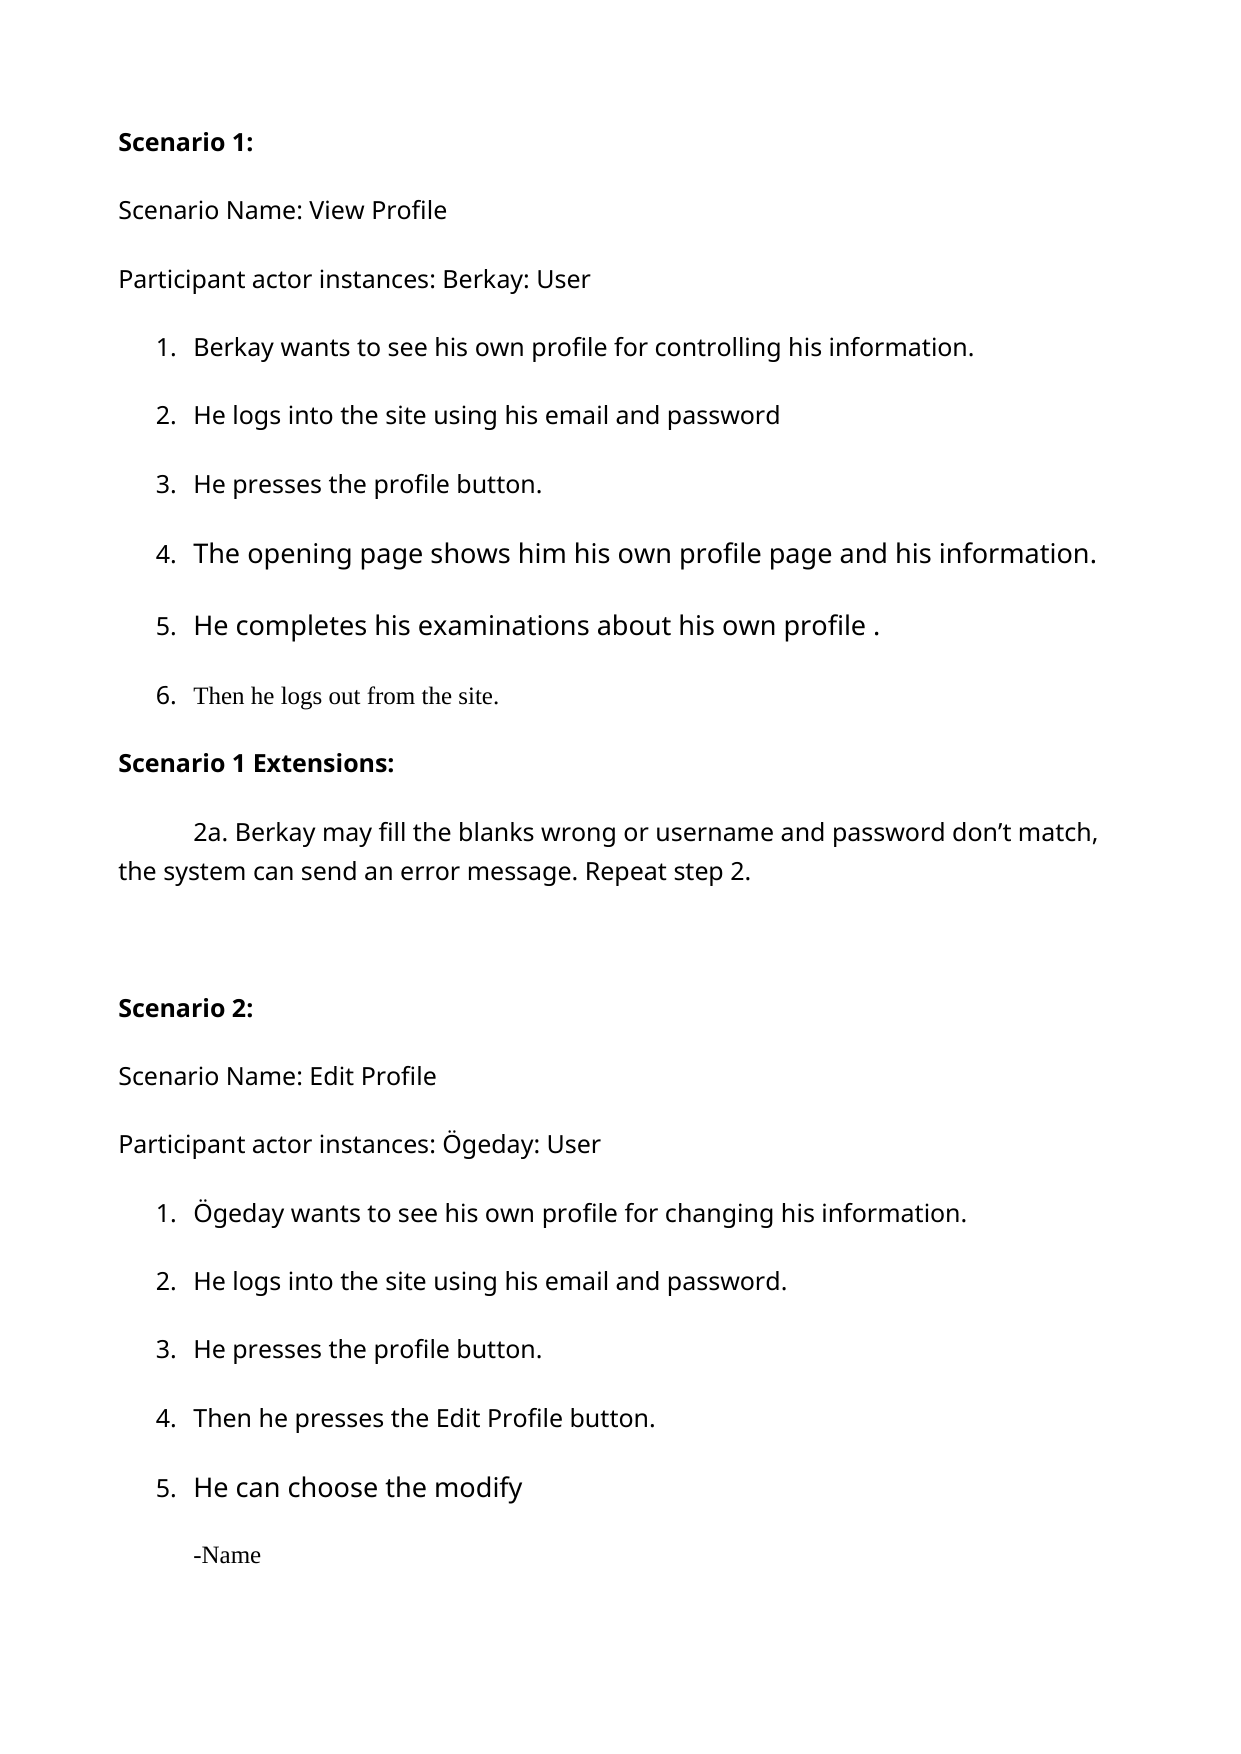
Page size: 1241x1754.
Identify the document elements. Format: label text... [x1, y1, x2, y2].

text Scenario 1: [118, 125, 1122, 159]
list The opening page shows him his own profile page and his information. [156, 535, 1122, 572]
list Then he logs out from the site. [156, 678, 1122, 712]
list Then he presses the Edit Profile button. [156, 1400, 1122, 1434]
text Scenario 1 Extensions: [118, 746, 1122, 780]
list He logs into the site using his email and password. [156, 1264, 1122, 1298]
text 2a. Berkay may fill the blanks wrong or username and password don’t match, the system can send an error message. Repeat step 2. [118, 814, 1122, 888]
text Scenario Name: View Profile [118, 193, 1122, 227]
text Scenario Name: Edit Profile [118, 1059, 1122, 1093]
list He presses the profile button. [156, 1332, 1122, 1366]
list He can choose the modify [156, 1469, 1122, 1506]
text Participant actor instances: Ögeday: User [118, 1127, 1122, 1161]
text -Name [193, 1540, 1122, 1569]
list He logs into the site using his email and password [156, 398, 1122, 432]
list He presses the profile button. [156, 466, 1122, 500]
list He completes his examinations about his own profile . [156, 606, 1122, 643]
list Berkay wants to see his own profile for controlling his information. [156, 330, 1122, 364]
text Scenario 2: [118, 990, 1122, 1024]
text Participant actor instances: Berkay: User [118, 261, 1122, 295]
list Ögeday wants to see his own profile for changing his information. [156, 1195, 1122, 1229]
